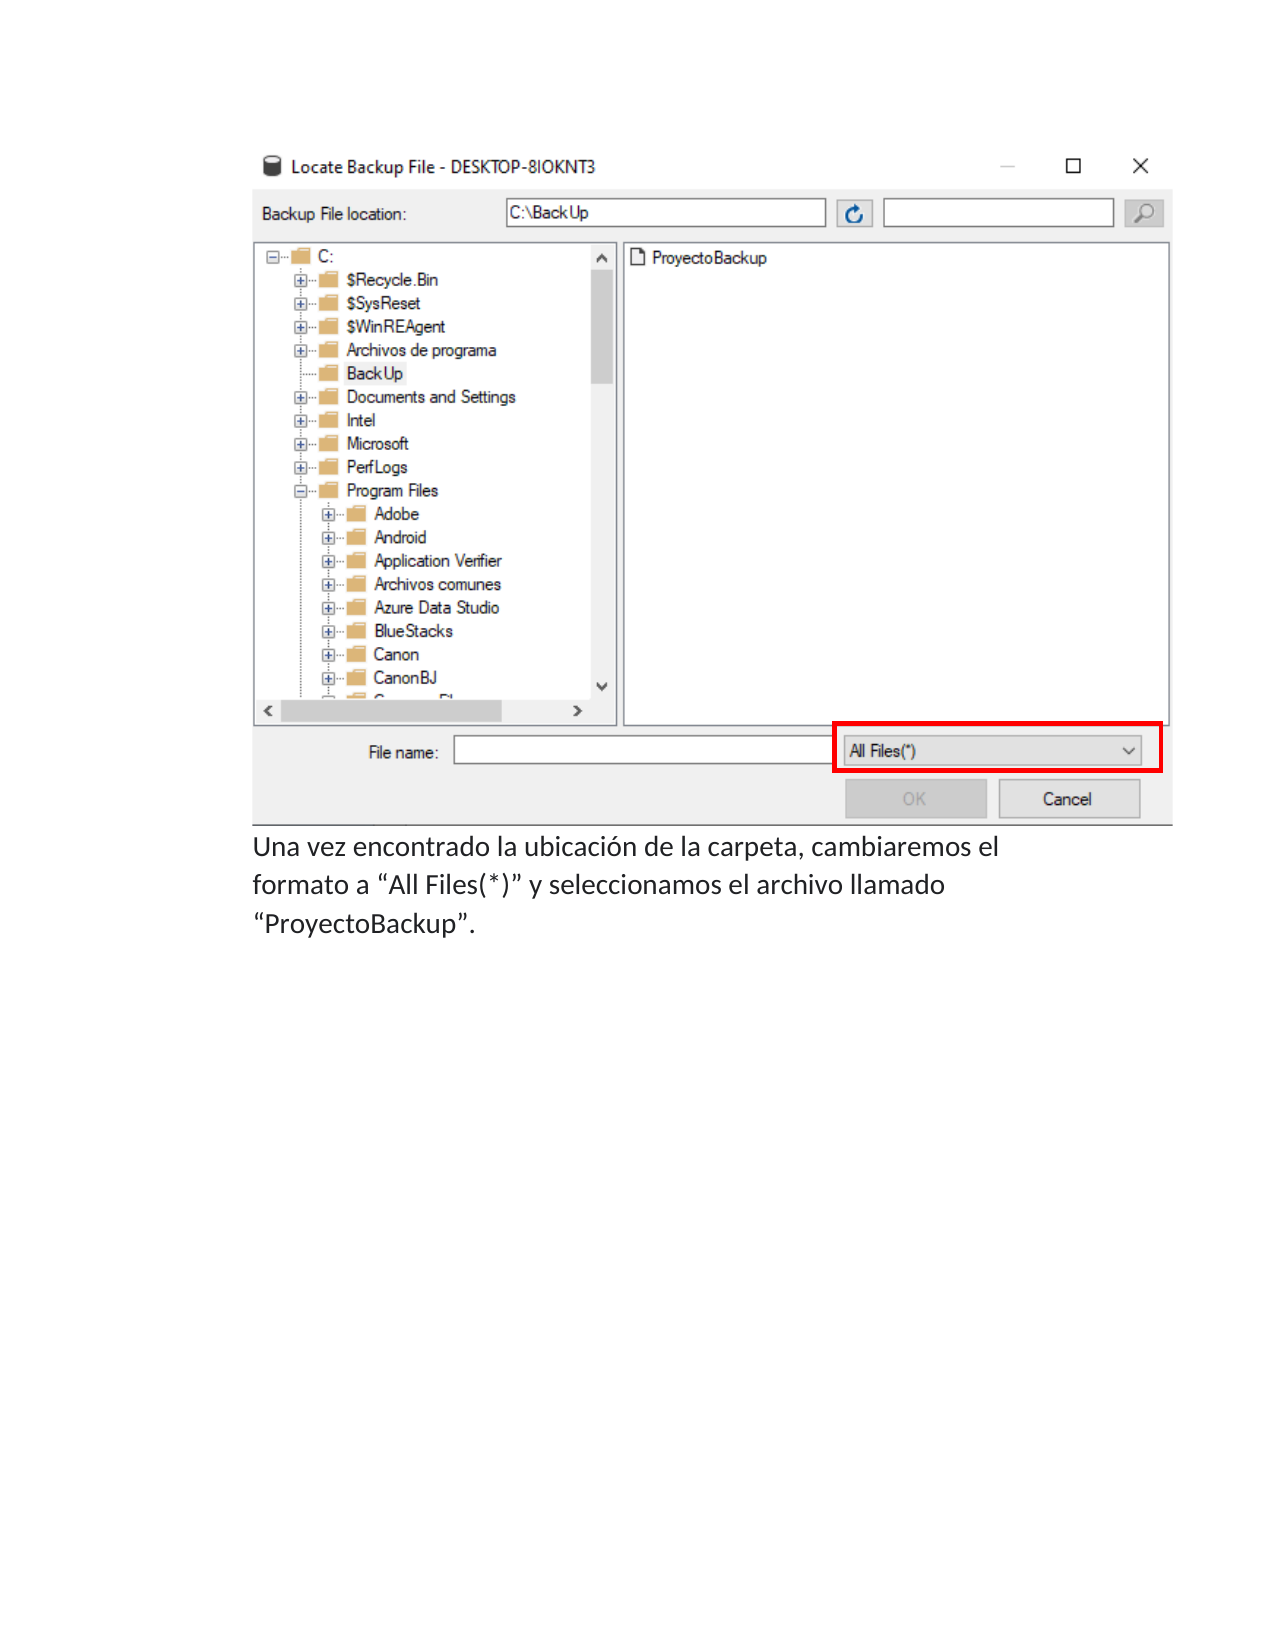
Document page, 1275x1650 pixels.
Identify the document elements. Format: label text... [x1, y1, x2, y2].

list Una vez encontrado la ubicación de la carpeta, cambiaremos el formato a “All Files(*)” y seleccionamos el archivo llamado “ProyectoBackup”. [252, 828, 1098, 940]
picture [252, 147, 1173, 826]
